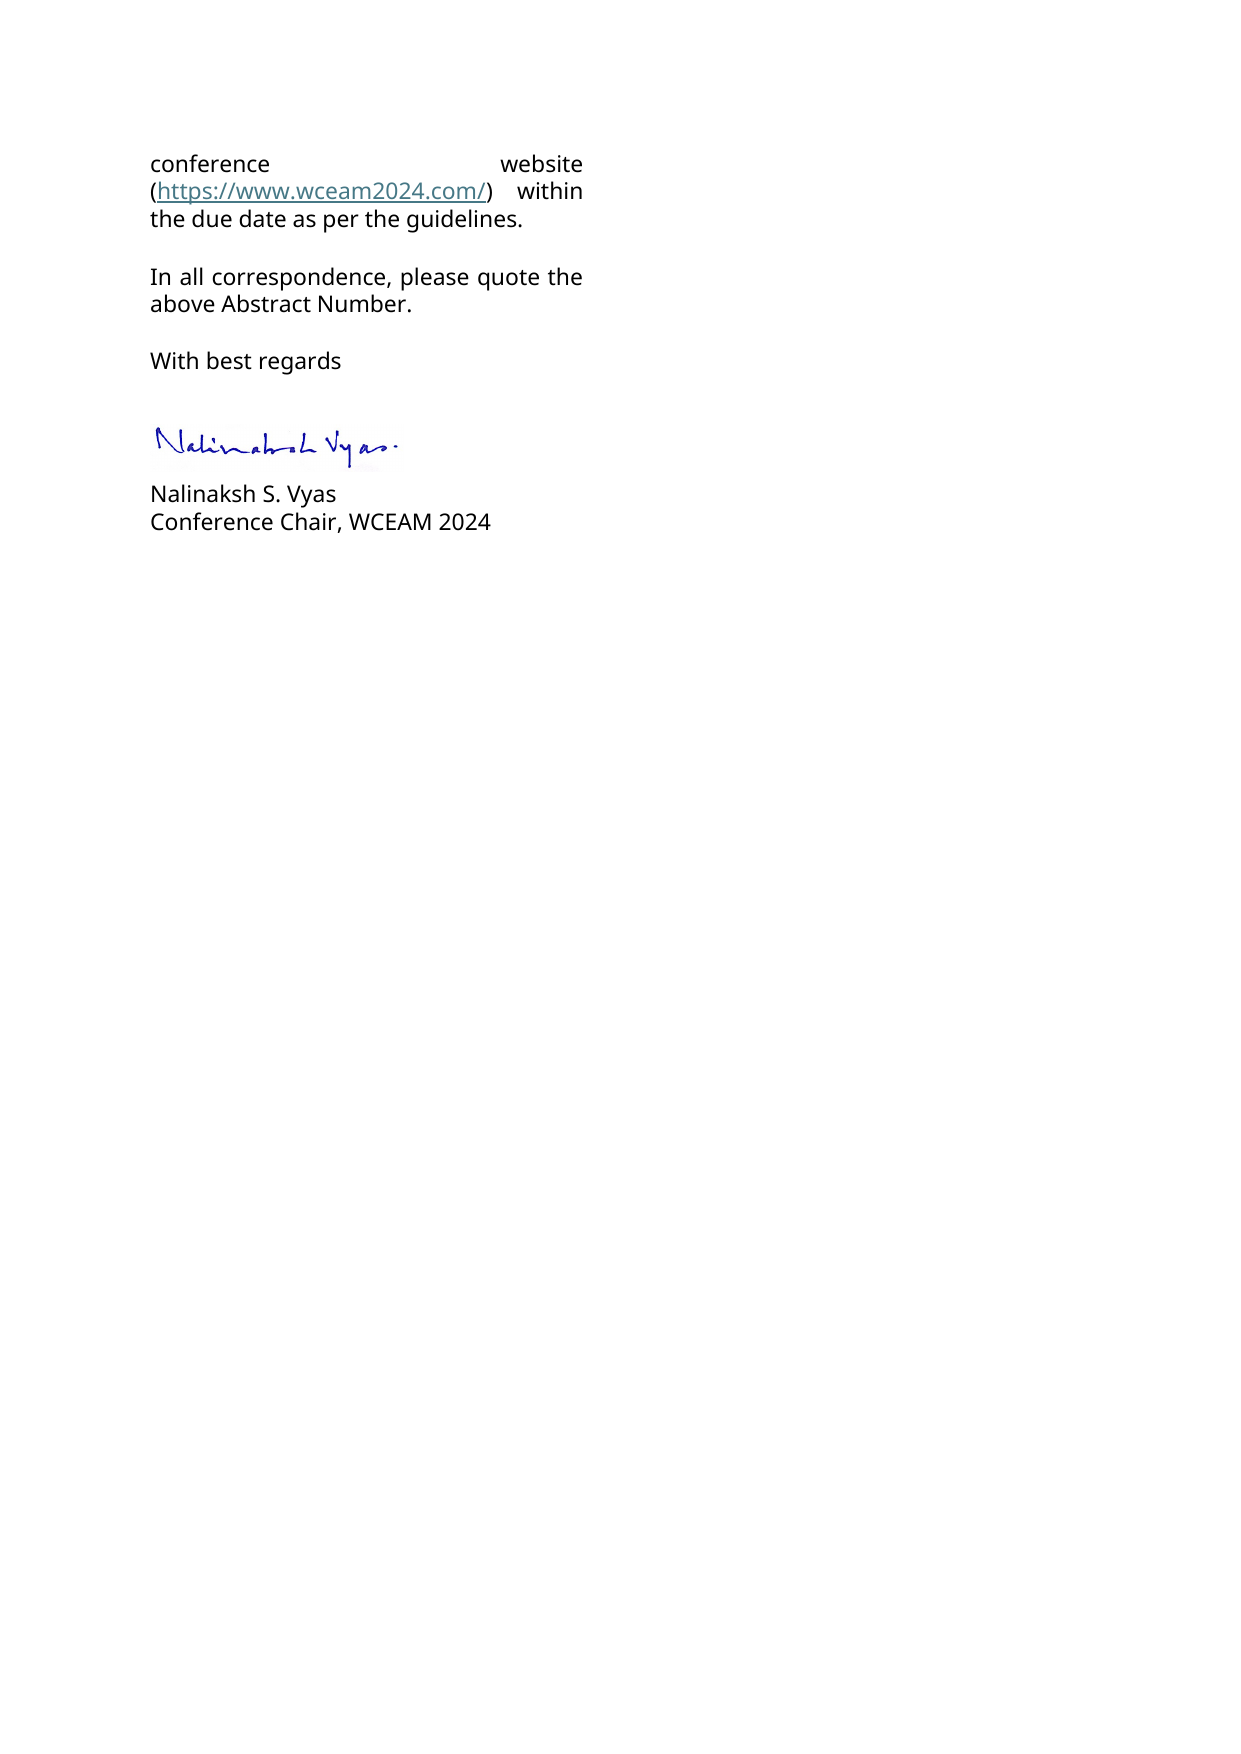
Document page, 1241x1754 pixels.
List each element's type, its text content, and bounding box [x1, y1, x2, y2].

picture [150, 424, 404, 472]
text Conference Chair, WCEAM 2024 [150, 508, 583, 536]
text With best regards [150, 347, 583, 375]
text Nalinaksh S. Vyas [150, 480, 583, 508]
text In all correspondence, please quote the above Abstract Number. [150, 262, 583, 319]
